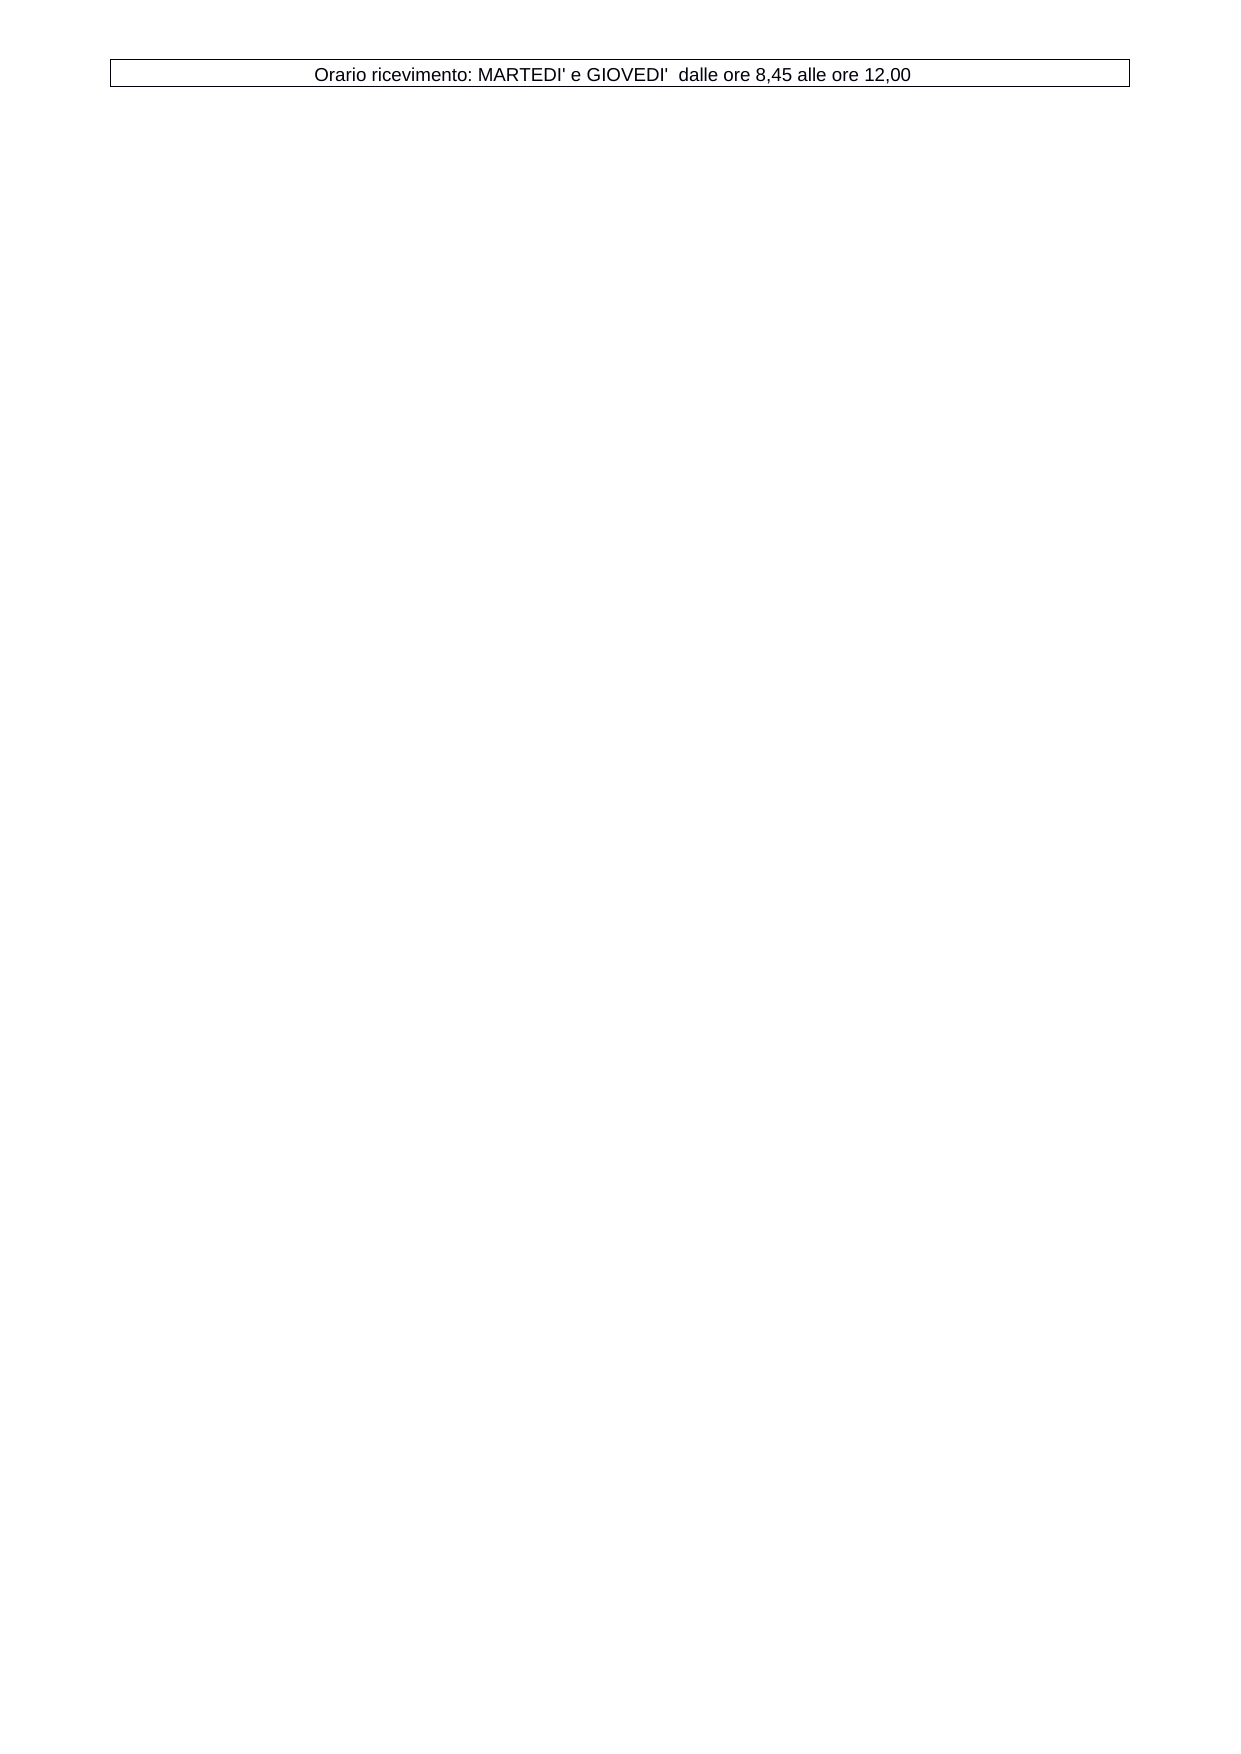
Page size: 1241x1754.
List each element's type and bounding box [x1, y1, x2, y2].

table_cell [111, 60, 1129, 86]
